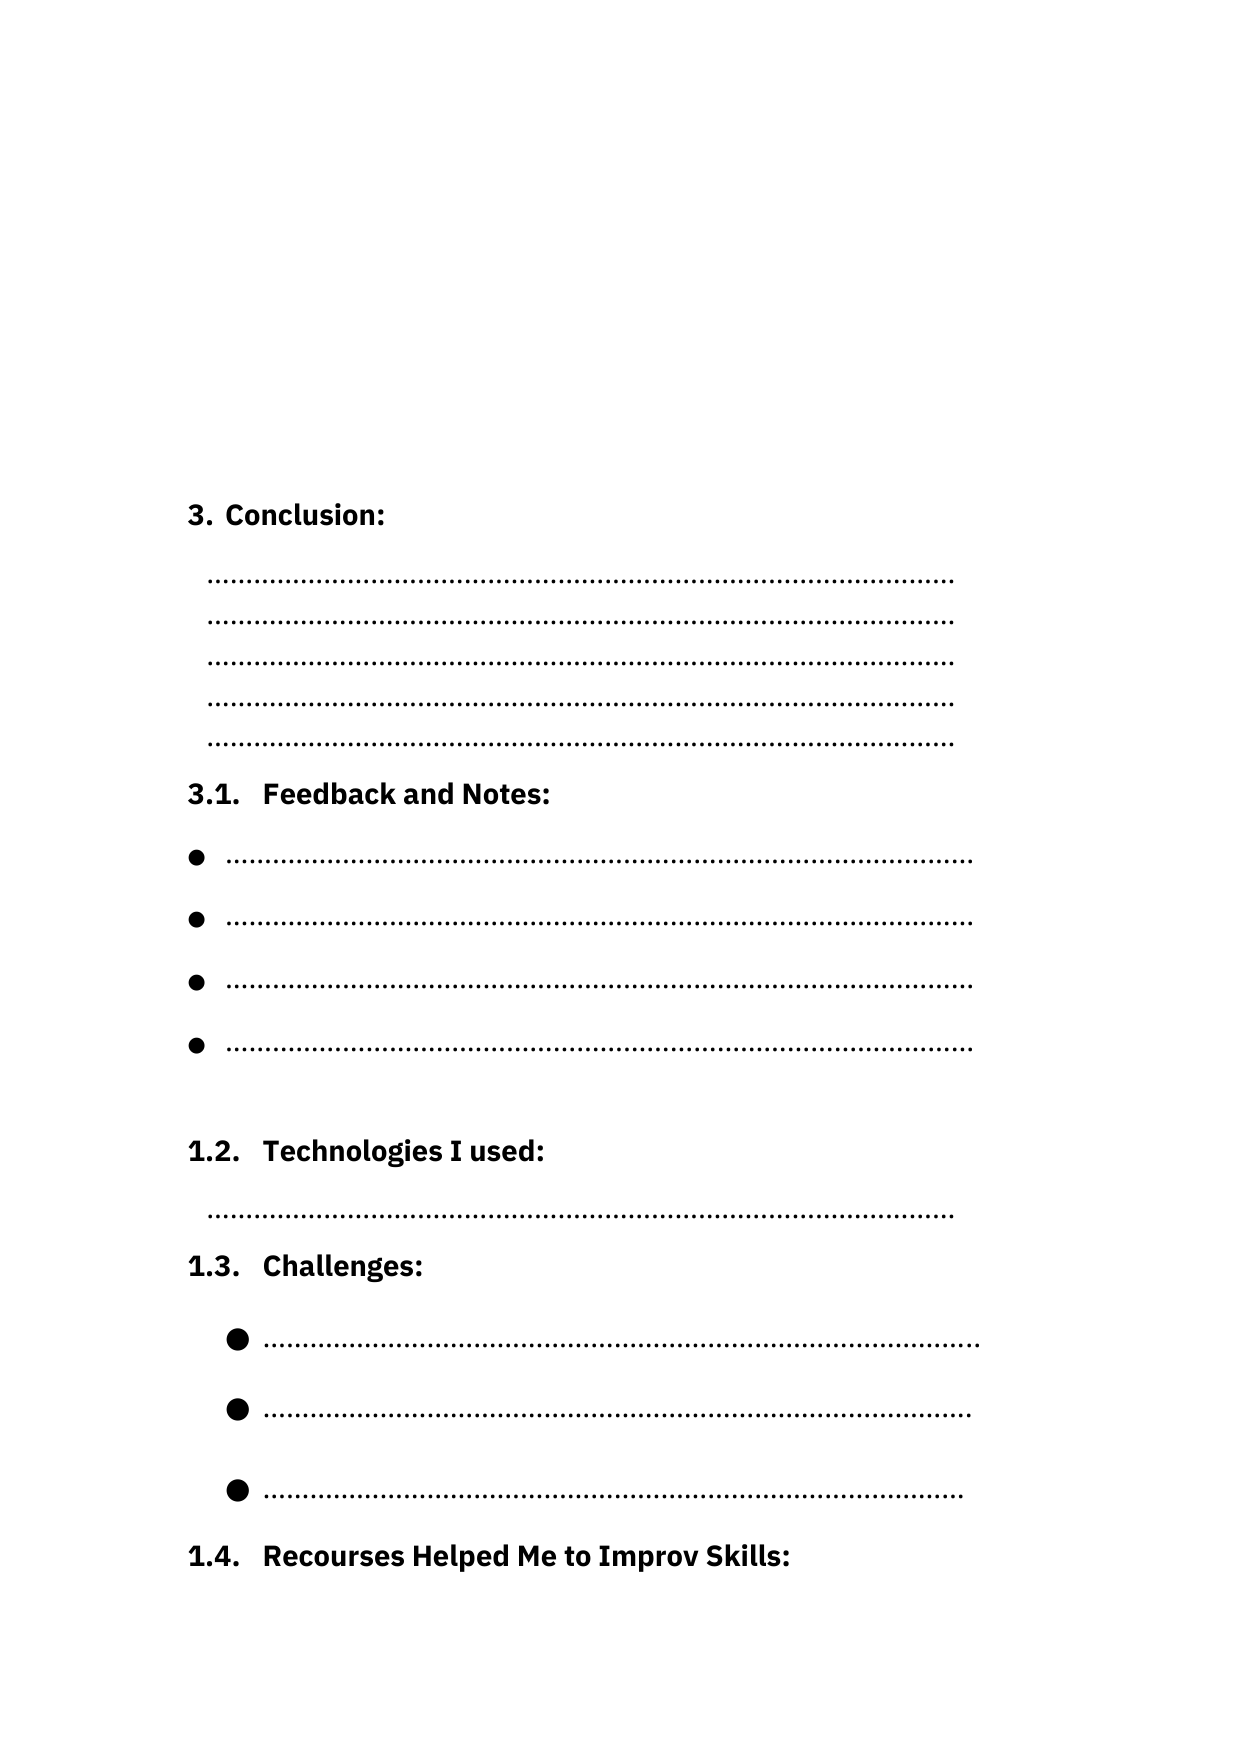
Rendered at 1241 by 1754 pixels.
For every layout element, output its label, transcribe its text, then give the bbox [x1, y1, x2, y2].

list ……………………………………………………………………………….. [225, 1304, 1053, 1364]
list Technologies I used: [187, 1131, 978, 1169]
list Conclusion: [187, 496, 978, 533]
list …………………………………………………………………………………… [187, 958, 978, 1000]
list …………………………………………………………………………………… [187, 832, 978, 875]
list Recourses Helped Me to Improv Skills: [187, 1537, 978, 1574]
text ………………………………………………………………………………………………………………………………………………………………………………………………………………………………………………………………………………………………………………………………………………………………………………………………………………………………………… [206, 553, 978, 755]
list …………………………………………………………………………………… [187, 1020, 978, 1063]
text …………………………………………………………………………………… [206, 1189, 978, 1227]
list ……………………………………………………………………………… [225, 1456, 978, 1515]
list Feedback and Notes: [187, 774, 978, 812]
list …………………………………………………………………………………… [187, 895, 978, 938]
list Challenges: [187, 1247, 978, 1284]
list ………………………………………………………………………………. [225, 1374, 978, 1434]
